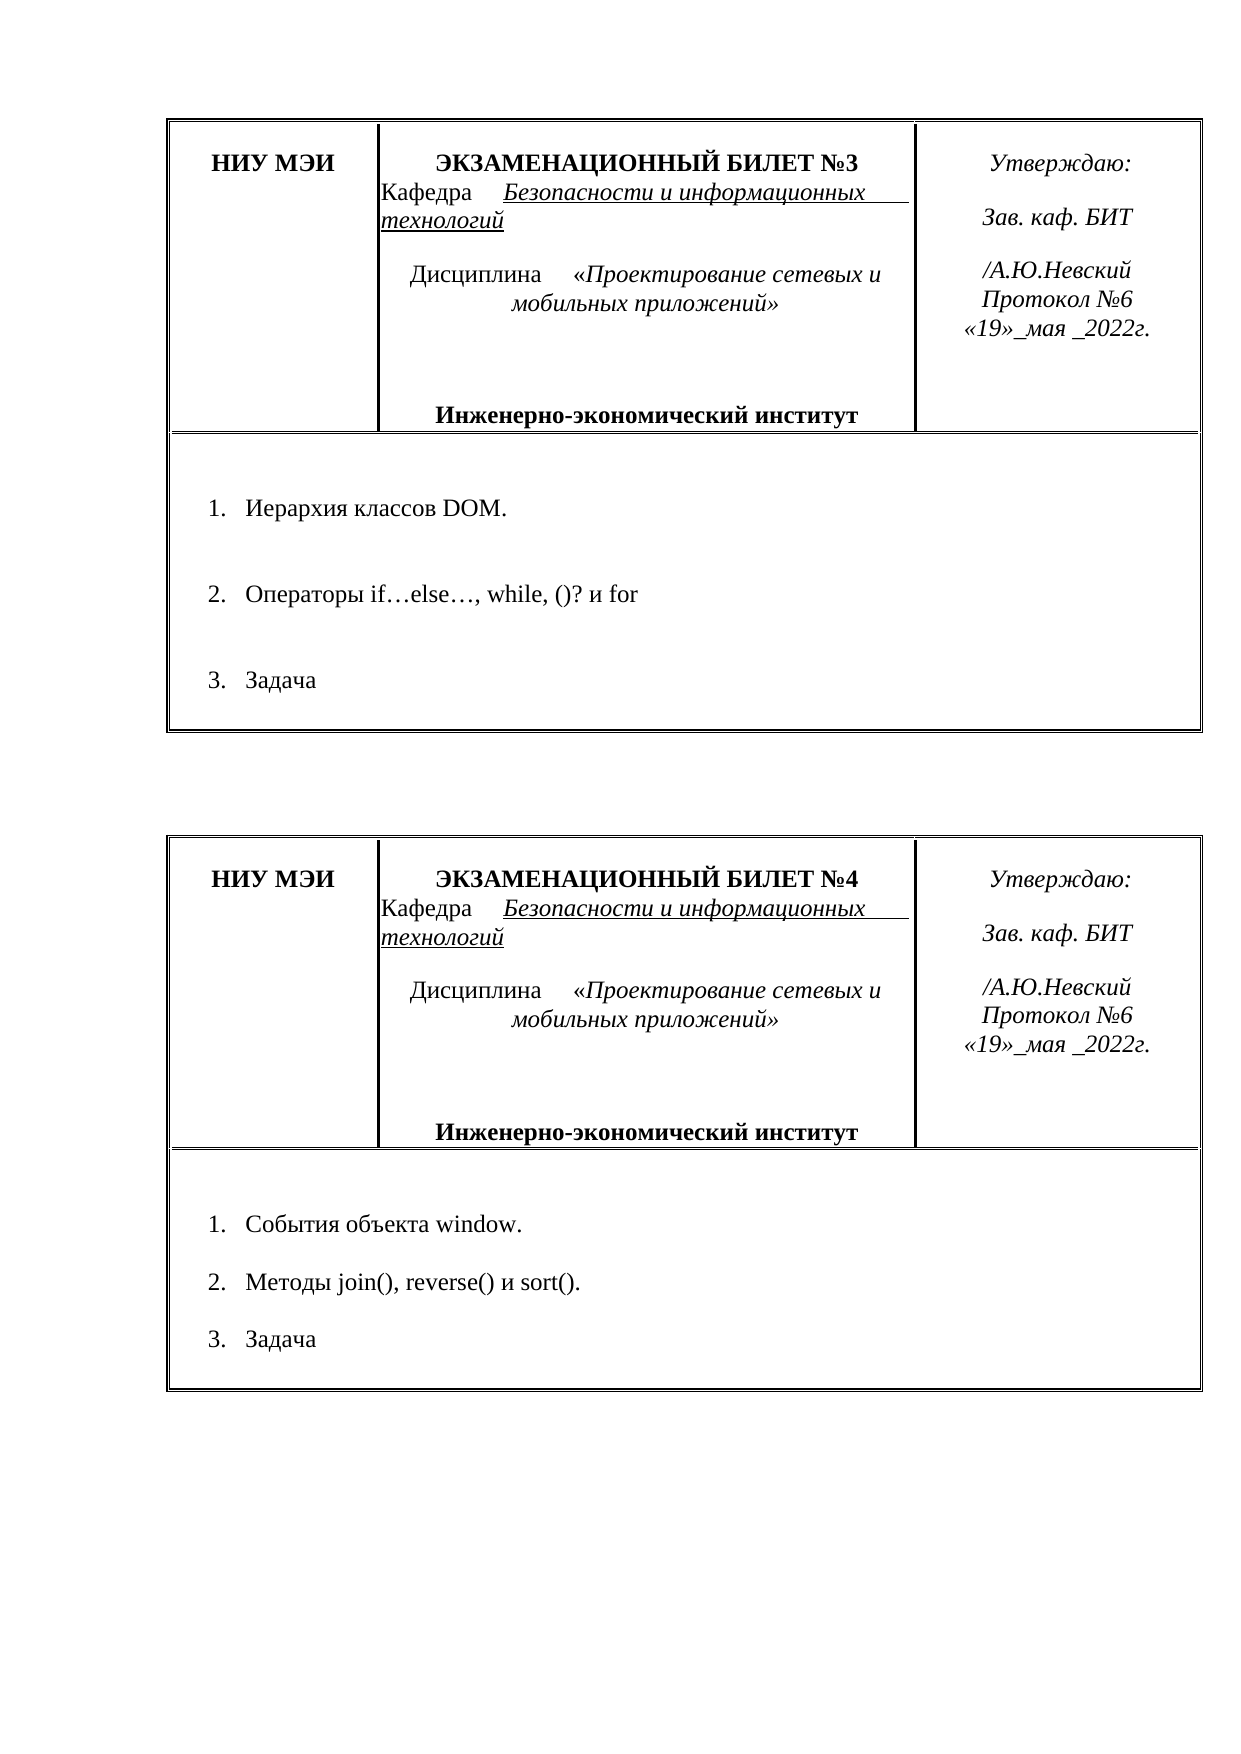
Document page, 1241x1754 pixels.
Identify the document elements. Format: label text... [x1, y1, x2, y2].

table_header НИУ МЭИ [170, 838, 378, 1147]
table_header НИУ МЭИ [170, 122, 378, 431]
table_header ЭКЗАМЕНАЦИОННЫЙ БИЛЕТ №3 Кафедра Безопасности и информационных технологий Дисциплина «Проектирование сетевых и мобильных приложений» Инженерно-экономический институт [378, 120, 915, 431]
table_cell Иерархия классов DOM. Операторы if…else…, while, ()? и for Задача [168, 431, 1201, 729]
table_cell События объекта window. Методы join(), reverse() и sort(). Задача [168, 1147, 1201, 1388]
table_header Утверждаю: Зав. каф. БИТ /А.Ю.Невский Протокол №6 «19»_мая _2022г. [915, 838, 1200, 1147]
table_header Утверждаю: Зав. каф. БИТ /А.Ю.Невский Протокол №6 «19»_мая _2022г. [915, 122, 1200, 431]
table_header ЭКЗАМЕНАЦИОННЫЙ БИЛЕТ №4 Кафедра Безопасности и информационных технологий Дисциплина «Проектирование сетевых и мобильных приложений» Инженерно-экономический институт [378, 836, 915, 1147]
